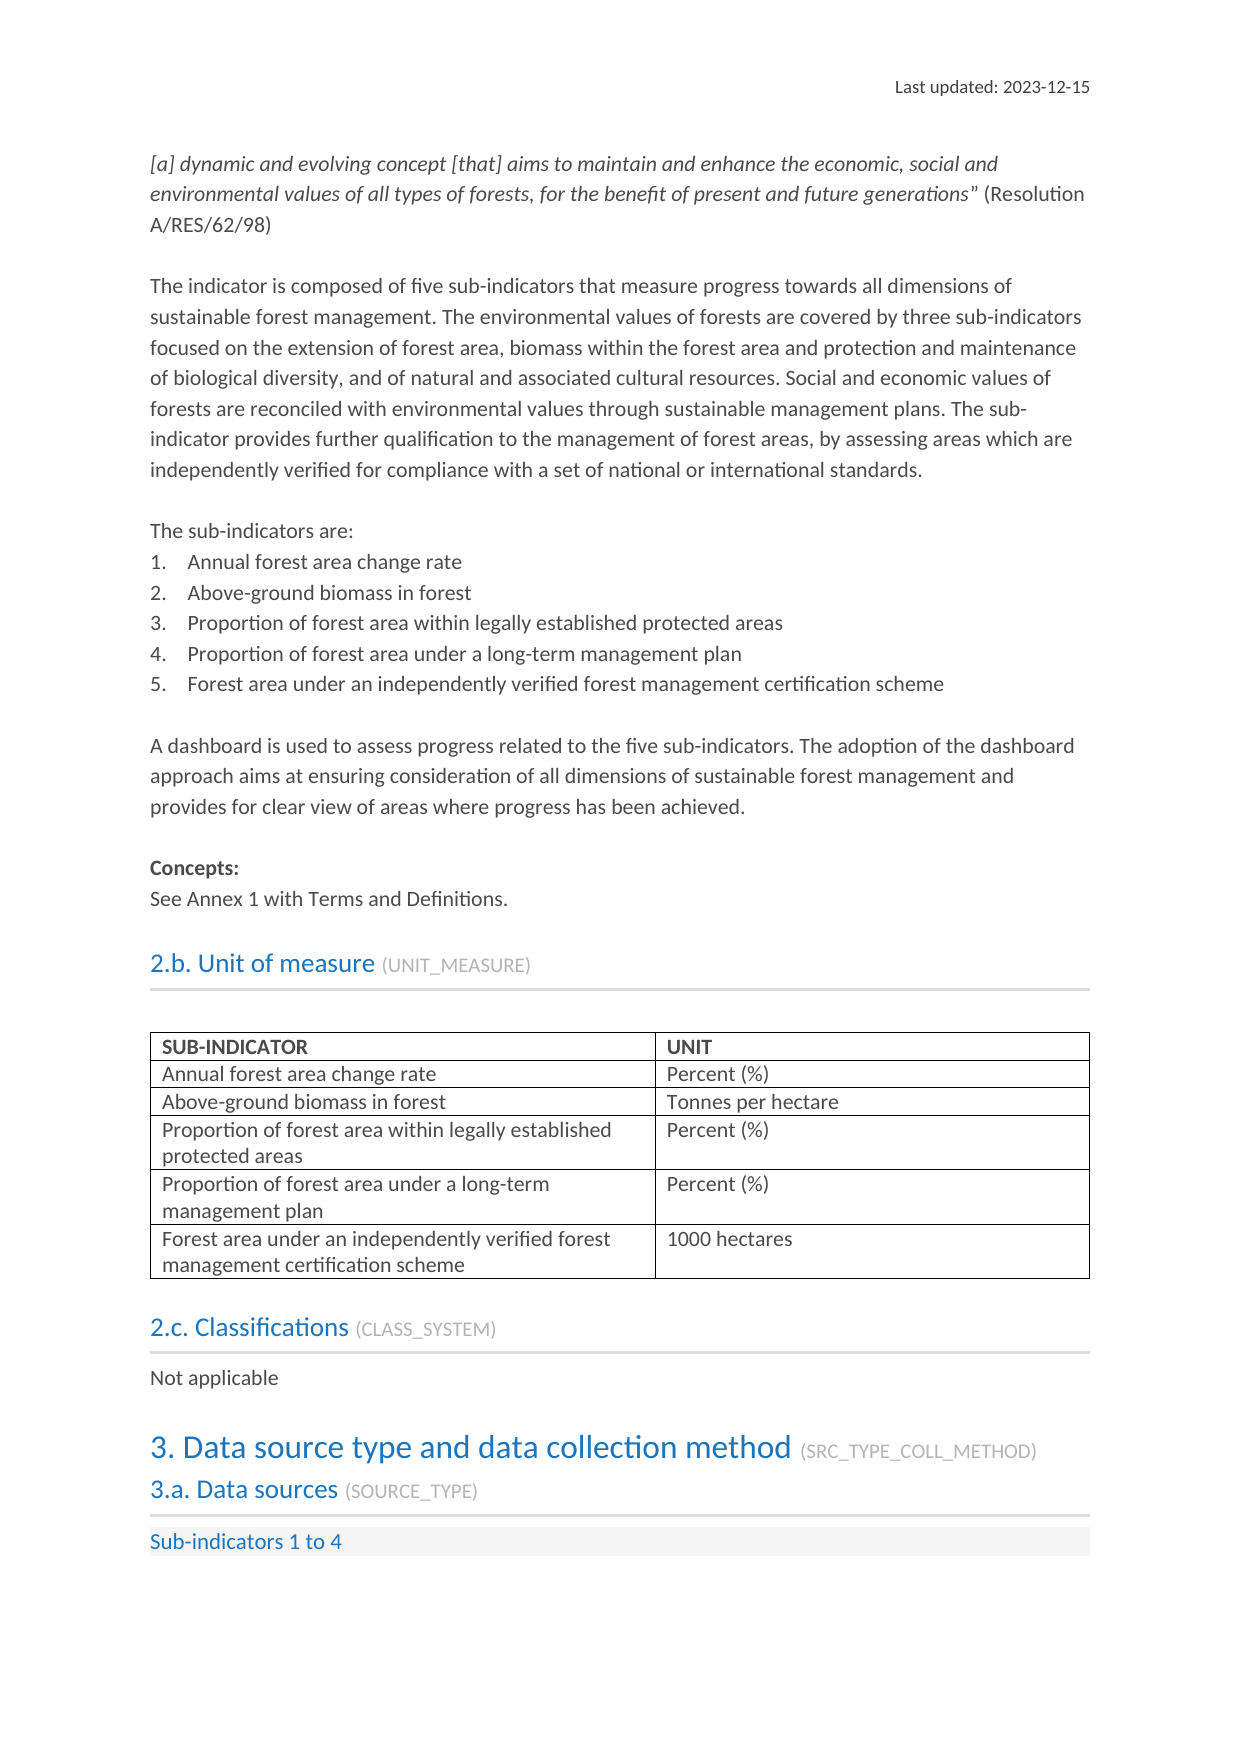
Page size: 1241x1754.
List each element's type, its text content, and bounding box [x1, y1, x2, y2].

text The sub-indicators are: [150, 517, 1090, 544]
text 2.c. Classifications (CLASS_SYSTEM) [150, 1310, 1090, 1351]
text Sub-indicators 1 to 4 [150, 1527, 1090, 1556]
list Forest area under an independently verified forest management certification scheme [150, 671, 1090, 697]
table_cell Forest area under an independently verified forest management certification scheme [151, 1225, 655, 1278]
table_header UNIT [656, 1033, 1089, 1059]
text Not applicable [150, 1364, 1090, 1391]
table_cell Percent (%) [656, 1061, 1089, 1087]
text 3. Data source type and data collection method (SRC_TYPE_COLL_METHOD) [150, 1426, 1090, 1467]
table_header SUB-INDICATOR [151, 1033, 655, 1059]
text 3.a. Data sources (SOURCE_TYPE) [150, 1473, 1090, 1514]
text A dashboard is used to assess progress related to the five sub-indicators. The adoption of the dashboard approach aims at ensuring consideration of all dimensions of sustainable forest management and provides for clear view of areas where progress has been achieved. [150, 732, 1090, 820]
table_cell Above-ground biomass in forest [151, 1088, 655, 1115]
text 2.b. Unit of measure (UNIT_MEASURE) [150, 946, 1090, 988]
text See Annex 1 with Terms and Definitions. [150, 885, 1090, 912]
table_cell Tonnes per hectare [656, 1088, 1089, 1115]
table_cell Percent (%) [656, 1170, 1089, 1224]
table_cell Percent (%) [656, 1116, 1089, 1169]
list Proportion of forest area within legally established protected areas [150, 609, 1090, 636]
table_cell Proportion of forest area under a long-term management plan [151, 1170, 655, 1224]
list Annual forest area change rate [150, 548, 1090, 575]
text [a] dynamic and evolving concept [that] aims to maintain and enhance the economic, social and environmental values of all types of forests, for the benefit of present and future generations” (Resolution A/RES/62/98) [150, 150, 1090, 238]
table_cell Proportion of forest area within legally established protected areas [151, 1116, 655, 1169]
table_cell 1000 hectares [656, 1225, 1089, 1278]
list Proportion of forest area under a long-term management plan [150, 640, 1090, 667]
table_cell Annual forest area change rate [151, 1061, 655, 1087]
text Concepts: [150, 854, 1090, 881]
list Above-ground biomass in forest [150, 579, 1090, 605]
text The indicator is composed of five sub-indicators that measure progress towards all dimensions of sustainable forest management. The environmental values of forests are covered by three sub-indicators focused on the extension of forest area, biomass within the forest area and protection and maintenance of biological diversity, and of natural and associated cultural resources. Social and economic values of forests are reconciled with environmental values through sustainable management plans. The sub-indicator provides further qualification to the management of forest areas, by assessing areas which are independently verified for compliance with a set of national or international standards. [150, 272, 1090, 483]
